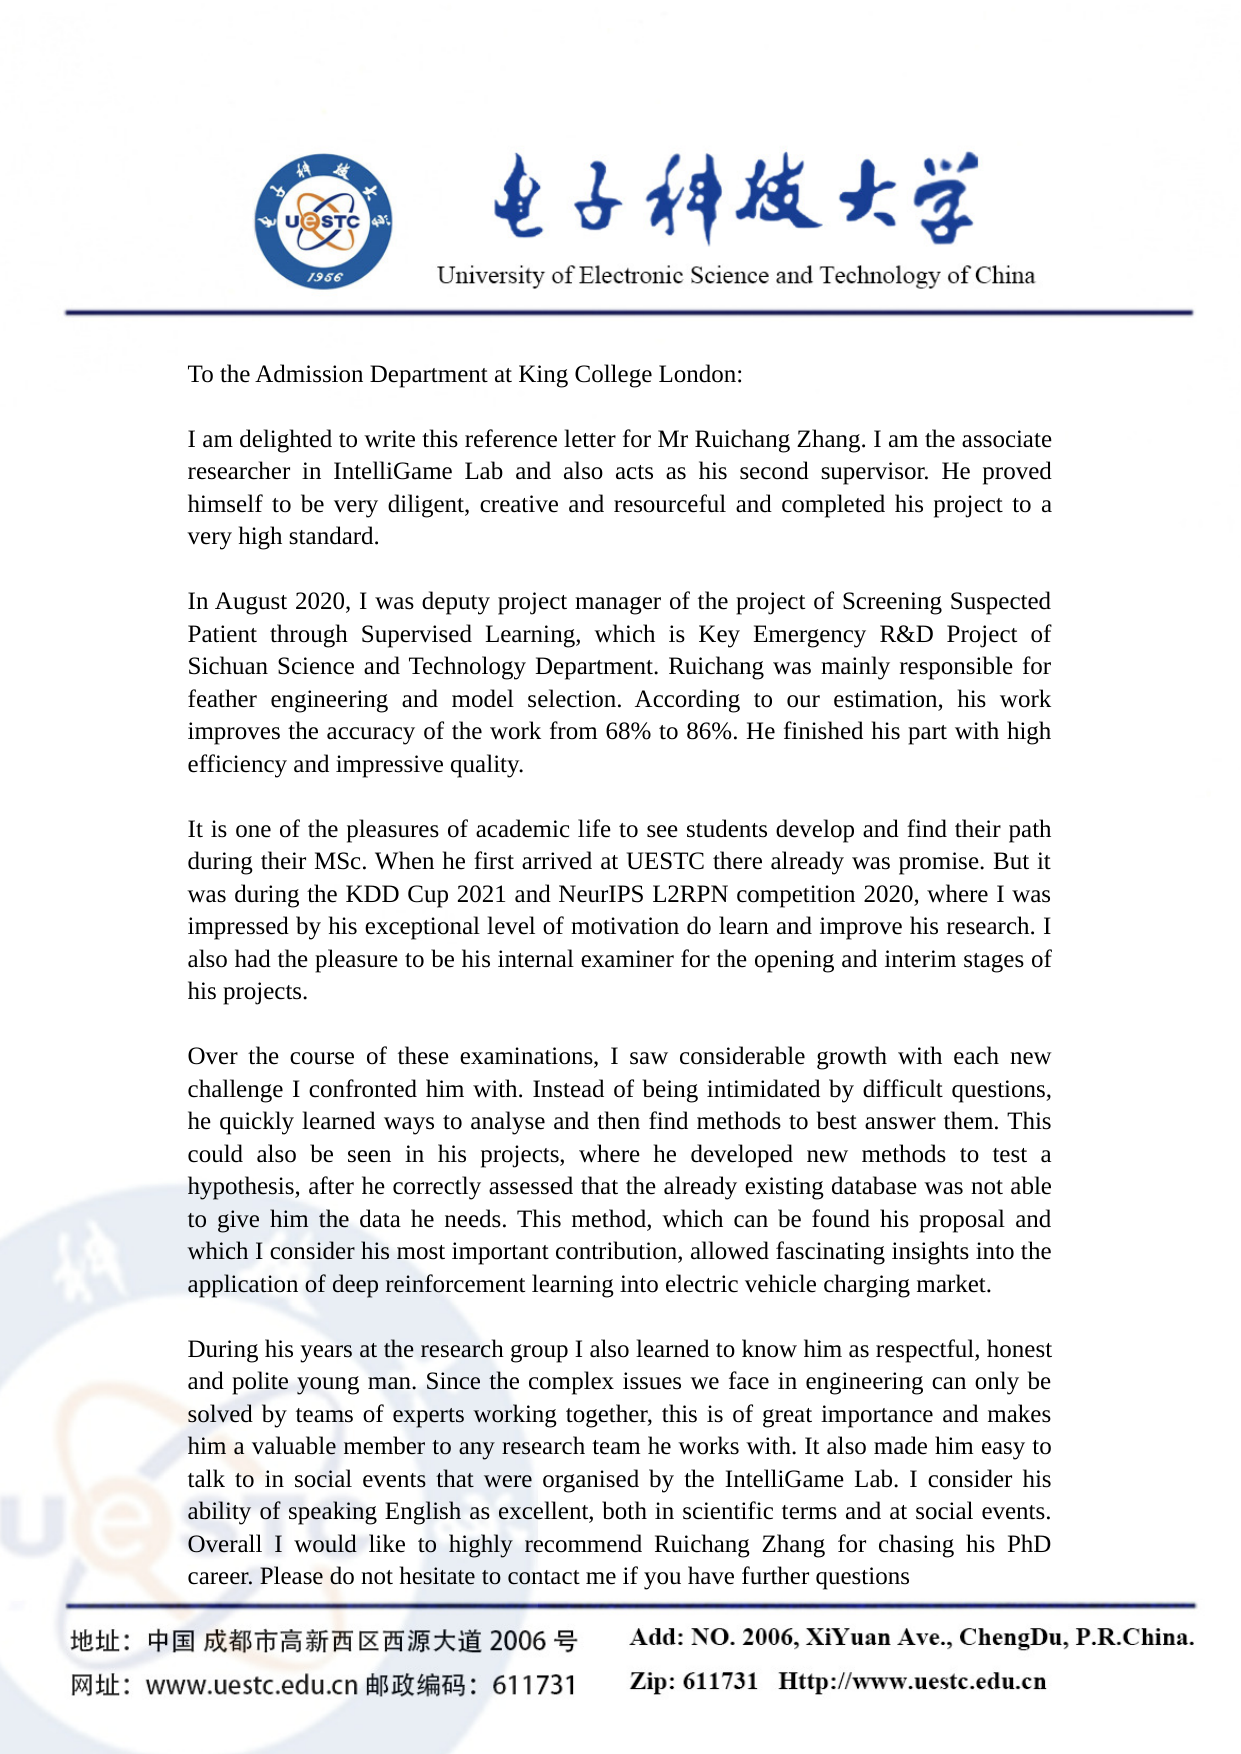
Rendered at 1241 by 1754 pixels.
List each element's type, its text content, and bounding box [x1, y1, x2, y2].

text I am delighted to write this reference letter for Mr Ruichang Zhang. I am the associate researcher in IntelliGame Lab and also acts as his second supervisor. He proved himself to be very diligent, creative and resourceful and completed his project to a very high standard. [187, 422, 1053, 552]
picture [0, 3, 1241, 1754]
text To the Admission Department at King College London: [187, 357, 1053, 389]
text It is one of the pleasures of academic life to see students develop and find their path during their MSc. When he first arrived at UESTC there already was promise. But it was during the KDD Cup 2021 and NeurIPS L2RPN competition 2020, where I was impressed by his exceptional level of motivation do learn and improve his research. I also had the pleasure to be his internal examiner for the opening and interim stages of his projects. [187, 812, 1053, 1007]
text In August 2020, I was deputy project manager of the project of Screening Suspected Patient through Supervised Learning, which is Key Emergency R&D Project of Sichuan Science and Technology Department. Ruichang was mainly responsible for feather engineering and model selection. According to our estimation, his work improves the accuracy of the work from 68% to 86%. He finished his part with high efficiency and impressive quality. [187, 584, 1053, 779]
text During his years at the research group I also learned to know him as respectful, honest and polite young man. Since the complex issues we face in engineering can only be solved by teams of experts working together, this is of great importance and makes him a valuable member to any research team he works with. It also made him easy to talk to in social events that were organised by the IntelliGame Lab. I consider his ability of speaking English as excellent, both in scientific terms and at social events. Overall I would like to highly recommend Ruichang Zhang for chasing his PhD career. Please do not hesitate to contact me if you have further questions [187, 1332, 1053, 1592]
text Over the course of these examinations, I saw considerable growth with each new challenge I confronted him with. Instead of being intimidated by difficult questions, he quickly learned ways to analyse and then find methods to best answer them. This could also be seen in his projects, where he developed new methods to test a hypothesis, after he correctly assessed that the already existing database was not able to give him the data he needs. This method, which can be found his proposal and which I consider his most important contribution, allowed fascinating insights into the application of deep reinforcement learning into electric vehicle charging market. [187, 1039, 1053, 1299]
